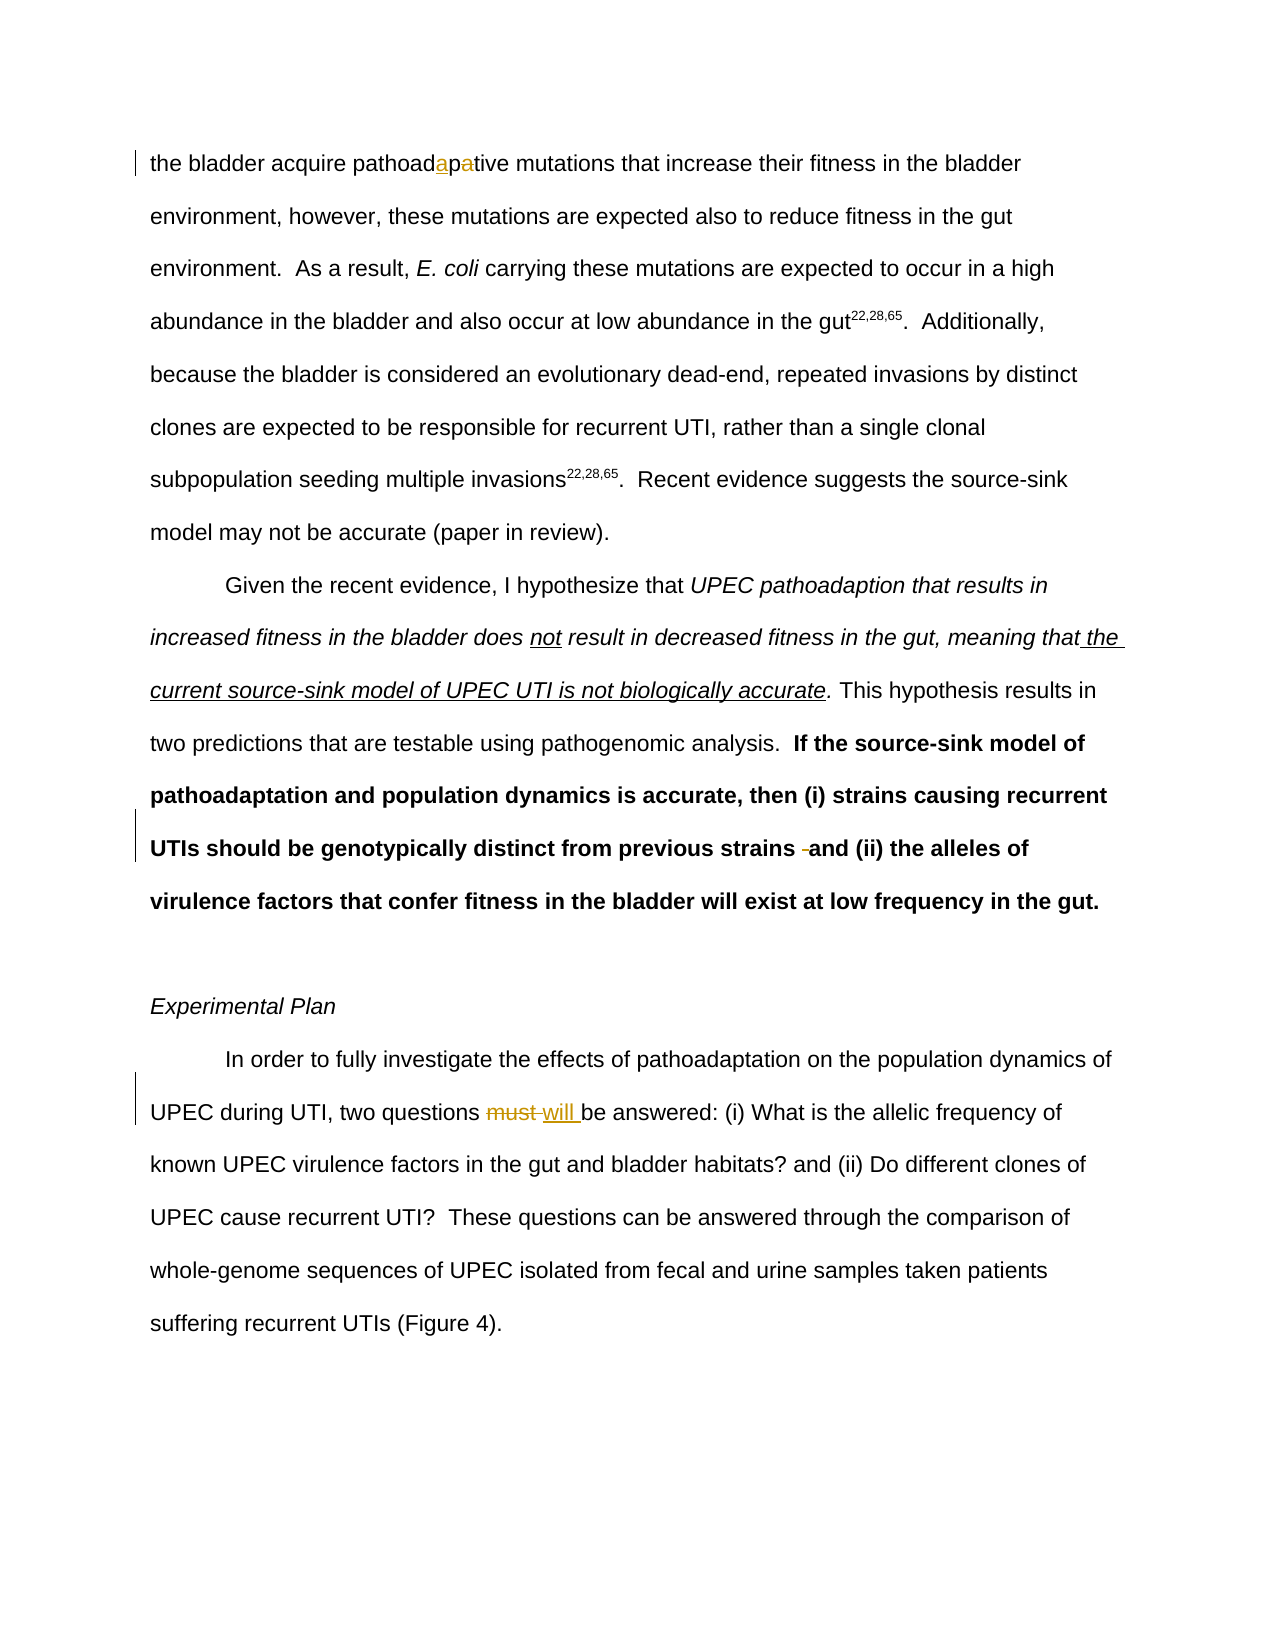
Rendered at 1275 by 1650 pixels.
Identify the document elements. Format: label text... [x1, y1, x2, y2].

text Experimental Plan [150, 993, 1125, 1020]
text In order to fully investigate the effects of pathoadaptation on the population dynamics of UPEC during UTI, two questions be answered: (i) What is the allelic frequency of known UPEC virulence factors in the gut and bladder habitats? and (ii) Do different clones of UPEC cause recurrent UTI? These questions can be answered through the comparison of whole-genome sequences of UPEC isolated from fecal and urine samples taken patients suffering recurrent UTIs (Figure 4). [150, 1046, 1125, 1336]
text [150, 150, 1125, 545]
text Given the recent evidence, I hypothesize that UPEC pathoadaption that results in increased fitness in the bladder does not result in decreased fitness in the gut, meaning that the current source-sink model of UPEC UTI is not biologically accurate. This hypothesis results in two predictions that are testable using pathogenomic analysis. If the source-sink model of pathoadaptation and population dynamics is accurate, then (i) strains causing recurrent UTIs should be genotypically distinct from previous strains and (ii) the alleles of virulence factors that confer fitness in the bladder will exist at low frequency in the gut. [150, 572, 1125, 914]
